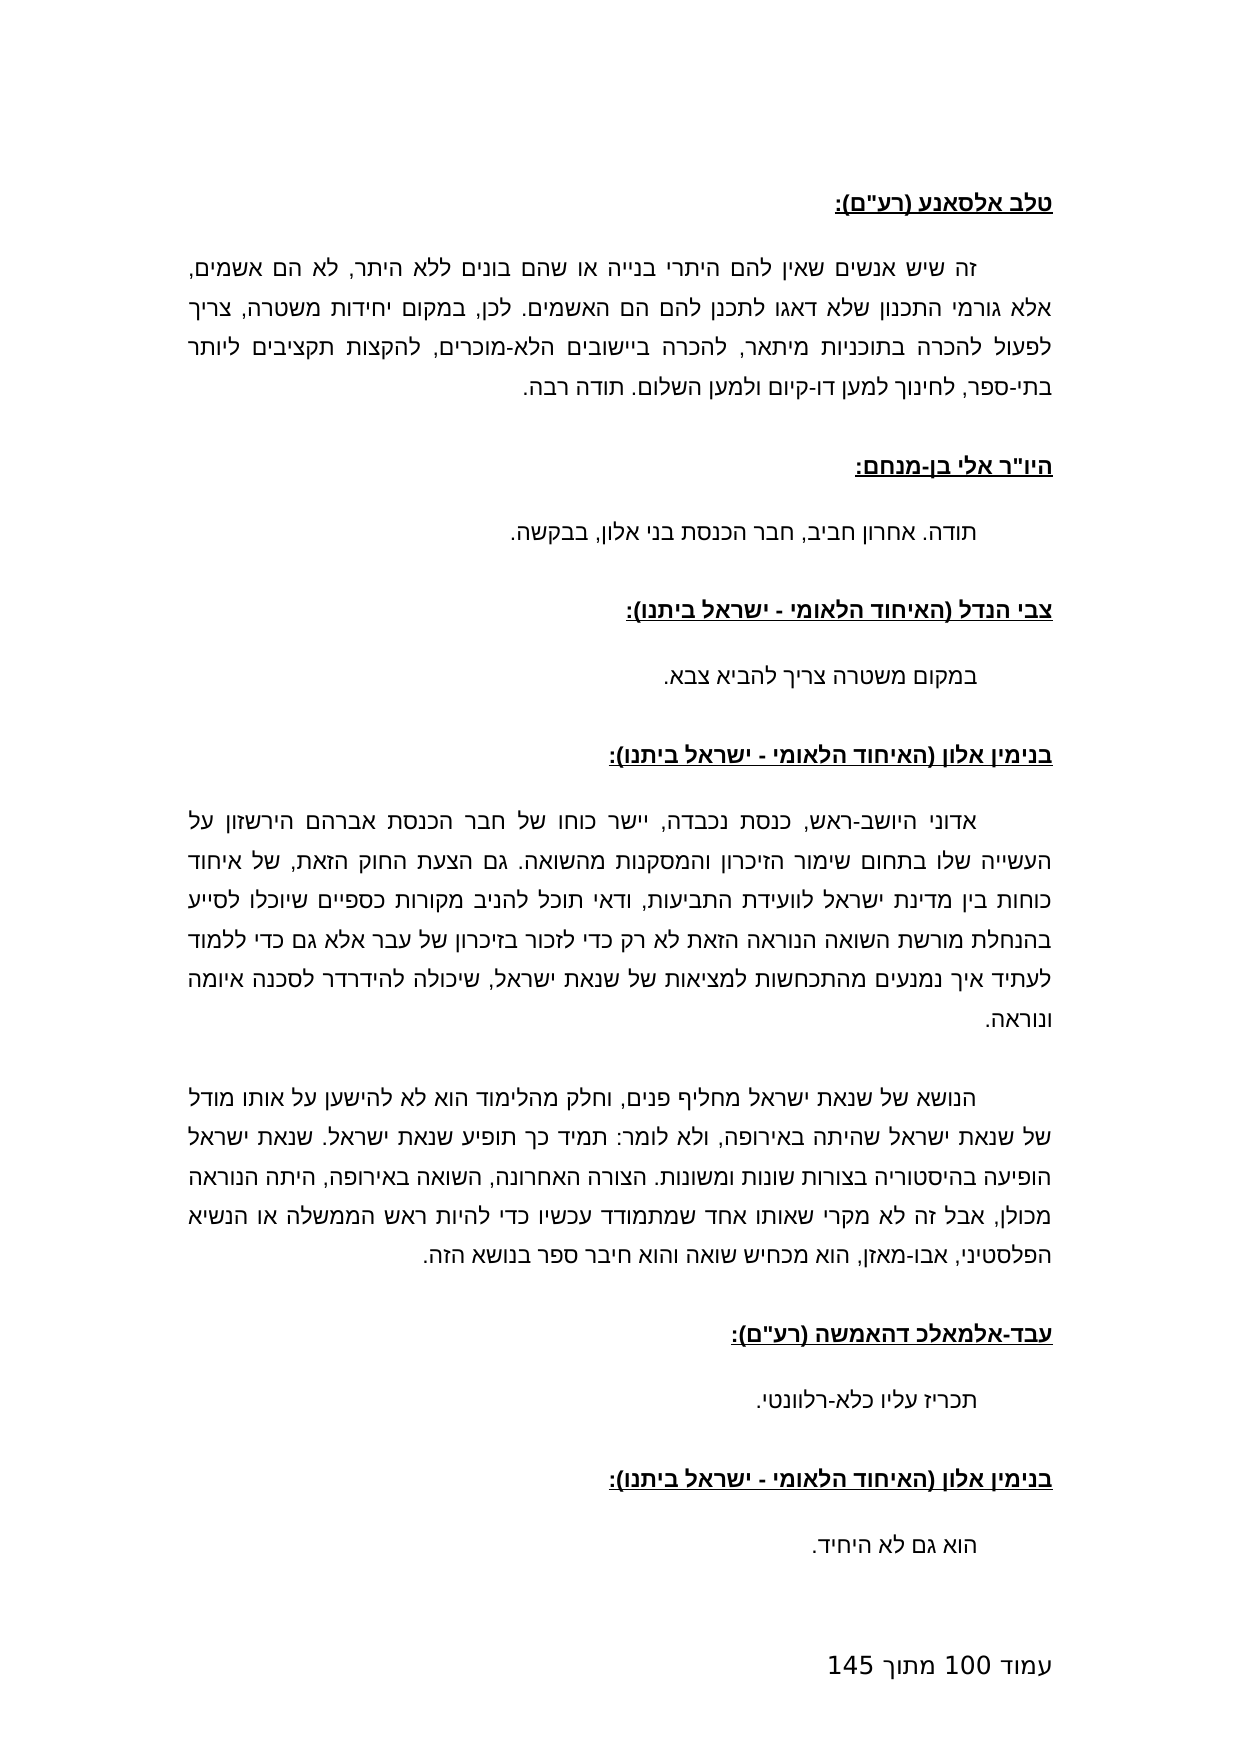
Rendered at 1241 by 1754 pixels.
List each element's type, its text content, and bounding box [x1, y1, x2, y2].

text צבי הנדל (האיחוד הלאומי - ישראל ביתנו): [187, 597, 1053, 624]
text עבד-אלמאלכ דהאמשה (רע"ם): [187, 1321, 1053, 1348]
text תודה. אחרון חביב, חבר הכנסת בני אלון, בבקשה. [187, 518, 1053, 545]
text טלב אלסאנע (רע"ם): [187, 189, 1053, 216]
text אדוני היושב-ראש, כנסת נכבדה, יישר כוחו של חבר הכנסת אברהם הירשזון על העשייה שלו בתחום שימור הזיכרון והמסקנות מהשואה. גם הצעת החוק הזאת, של איחוד כוחות בין מדינת ישראל לוועידת התביעות, ודאי תוכל להניב מקורות כספיים שיוכלו לסייע בהנחלת מורשת השואה הנוראה הזאת לא רק כדי לזכור בזיכרון של עבר אלא גם כדי ללמוד לעתיד איך נמנעים מהתכחשות למציאות של שנאת ישראל, שיכולה להידרדר לסכנה איומה ונוראה. [187, 808, 1053, 1032]
text תכריז עליו כלא-רלוונטי. [187, 1387, 1053, 1413]
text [187, 1466, 1053, 1492]
text זה שיש אנשים שאין להם היתרי בנייה או שהם בונים ללא היתר, לא הם אשמים, אלא גורמי התכנון שלא דאגו לתכנן להם הם האשמים. לכן, במקום יחידות משטרה, צריך לפעול להכרה בתוכניות מיתאר, להכרה ביישובים הלא-מוכרים, להקצות תקציבים ליותר בתי-ספר, לחינוך למען דו-קיום ולמען השלום. תודה רבה. [187, 255, 1053, 400]
text במקום משטרה צריך להביא צבא. [187, 663, 1053, 690]
text הוא גם לא היחיד. [187, 1532, 1053, 1558]
text בנימין אלון (האיחוד הלאומי - ישראל ביתנו): [187, 742, 1053, 769]
text היו"ר אלי בן-מנחם: [187, 453, 1053, 479]
text הנושא של שנאת ישראל מחליף פנים, וחלק מהלימוד הוא לא להישען על אותו מודל של שנאת ישראל שהיתה באירופה, ולא לומר: תמיד כך תופיע שנאת ישראל. שנאת ישראל הופיעה בהיסטוריה בצורות שונות ומשונות. הצורה האחרונה, השואה באירופה, היתה הנוראה מכולן, אבל זה לא מקרי שאותו אחד שמתמודד עכשיו כדי להיות ראש הממשלה או הנשיא הפלסטיני, אבו-מאזן, הוא מכחיש שואה והוא חיבר ספר בנושא הזה. [187, 1084, 1053, 1269]
